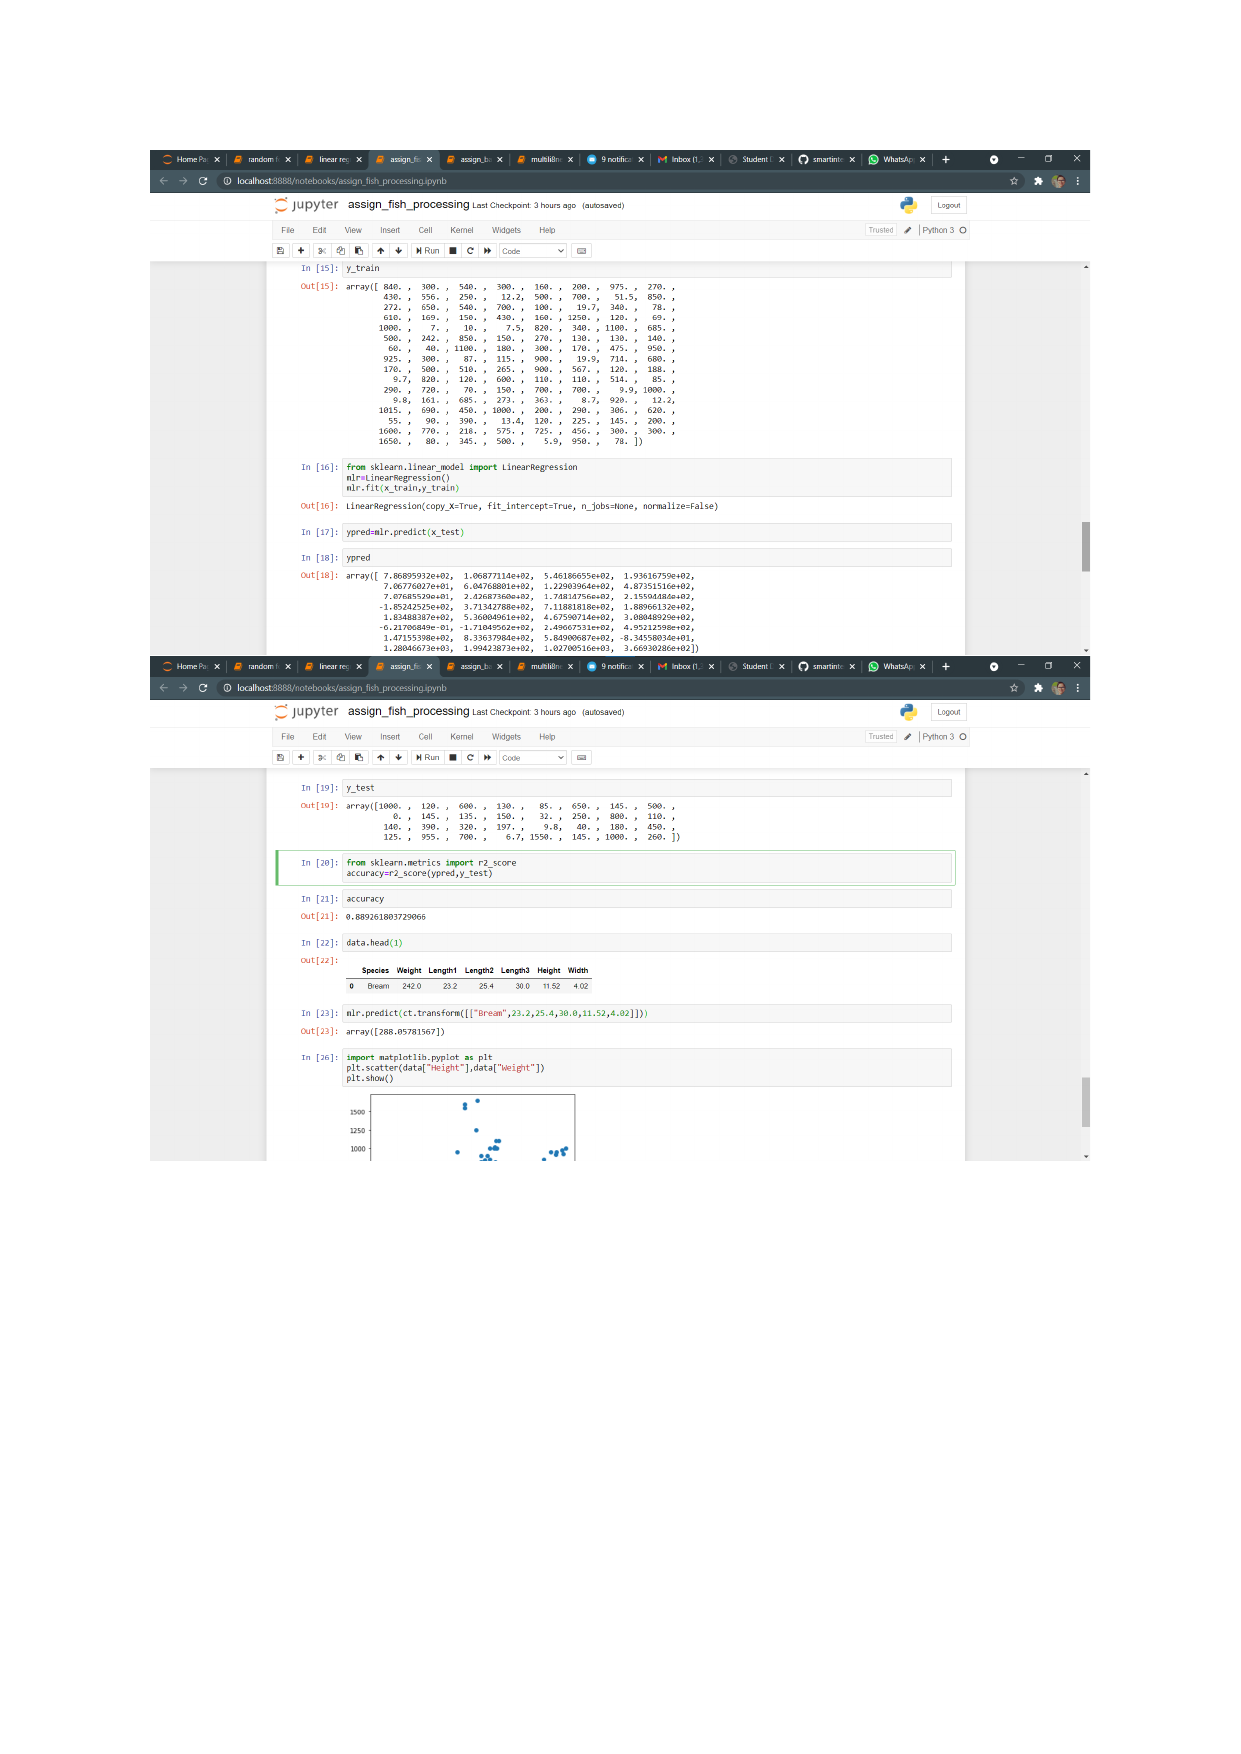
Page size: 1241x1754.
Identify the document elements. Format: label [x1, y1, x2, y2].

picture [150, 656, 1091, 1161]
picture [150, 150, 1091, 655]
